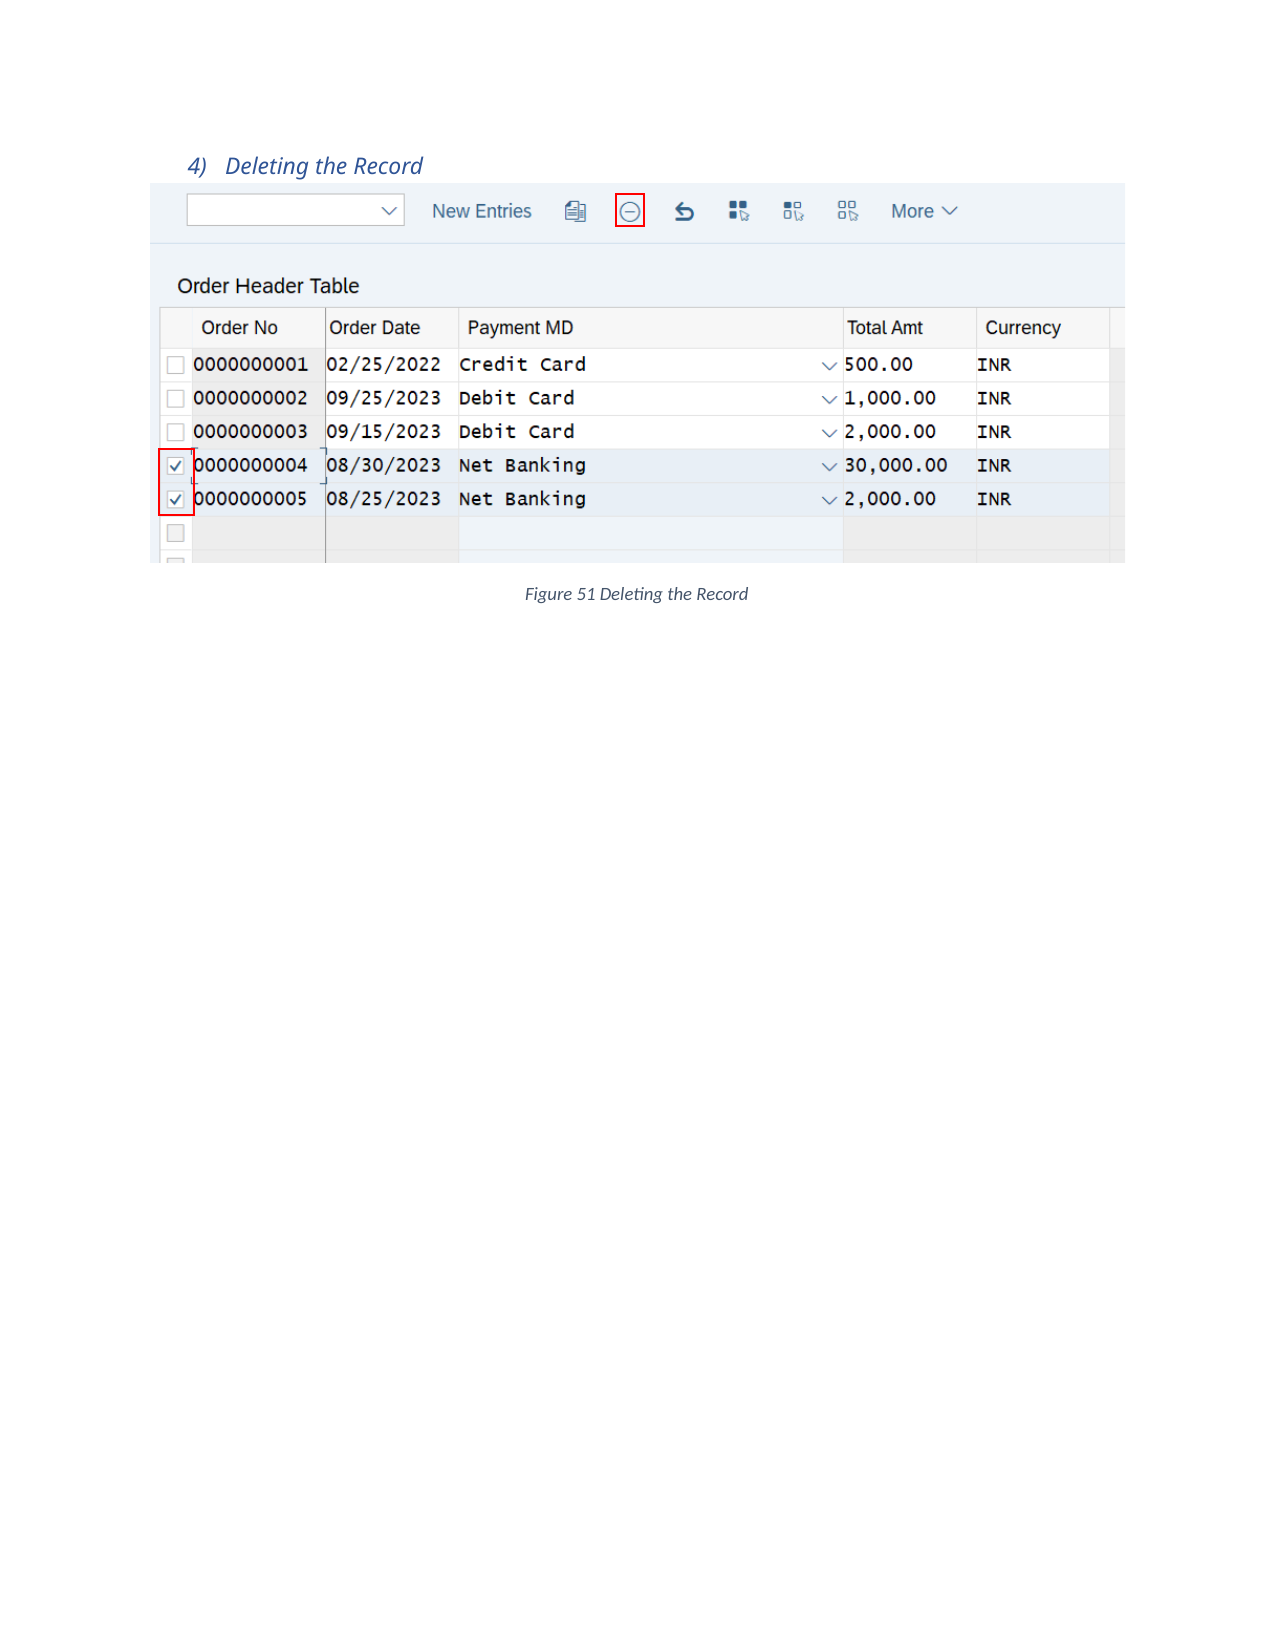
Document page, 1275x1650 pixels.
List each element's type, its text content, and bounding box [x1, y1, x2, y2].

picture [150, 183, 1125, 563]
subtitle Deleting the Record [187, 150, 1125, 181]
